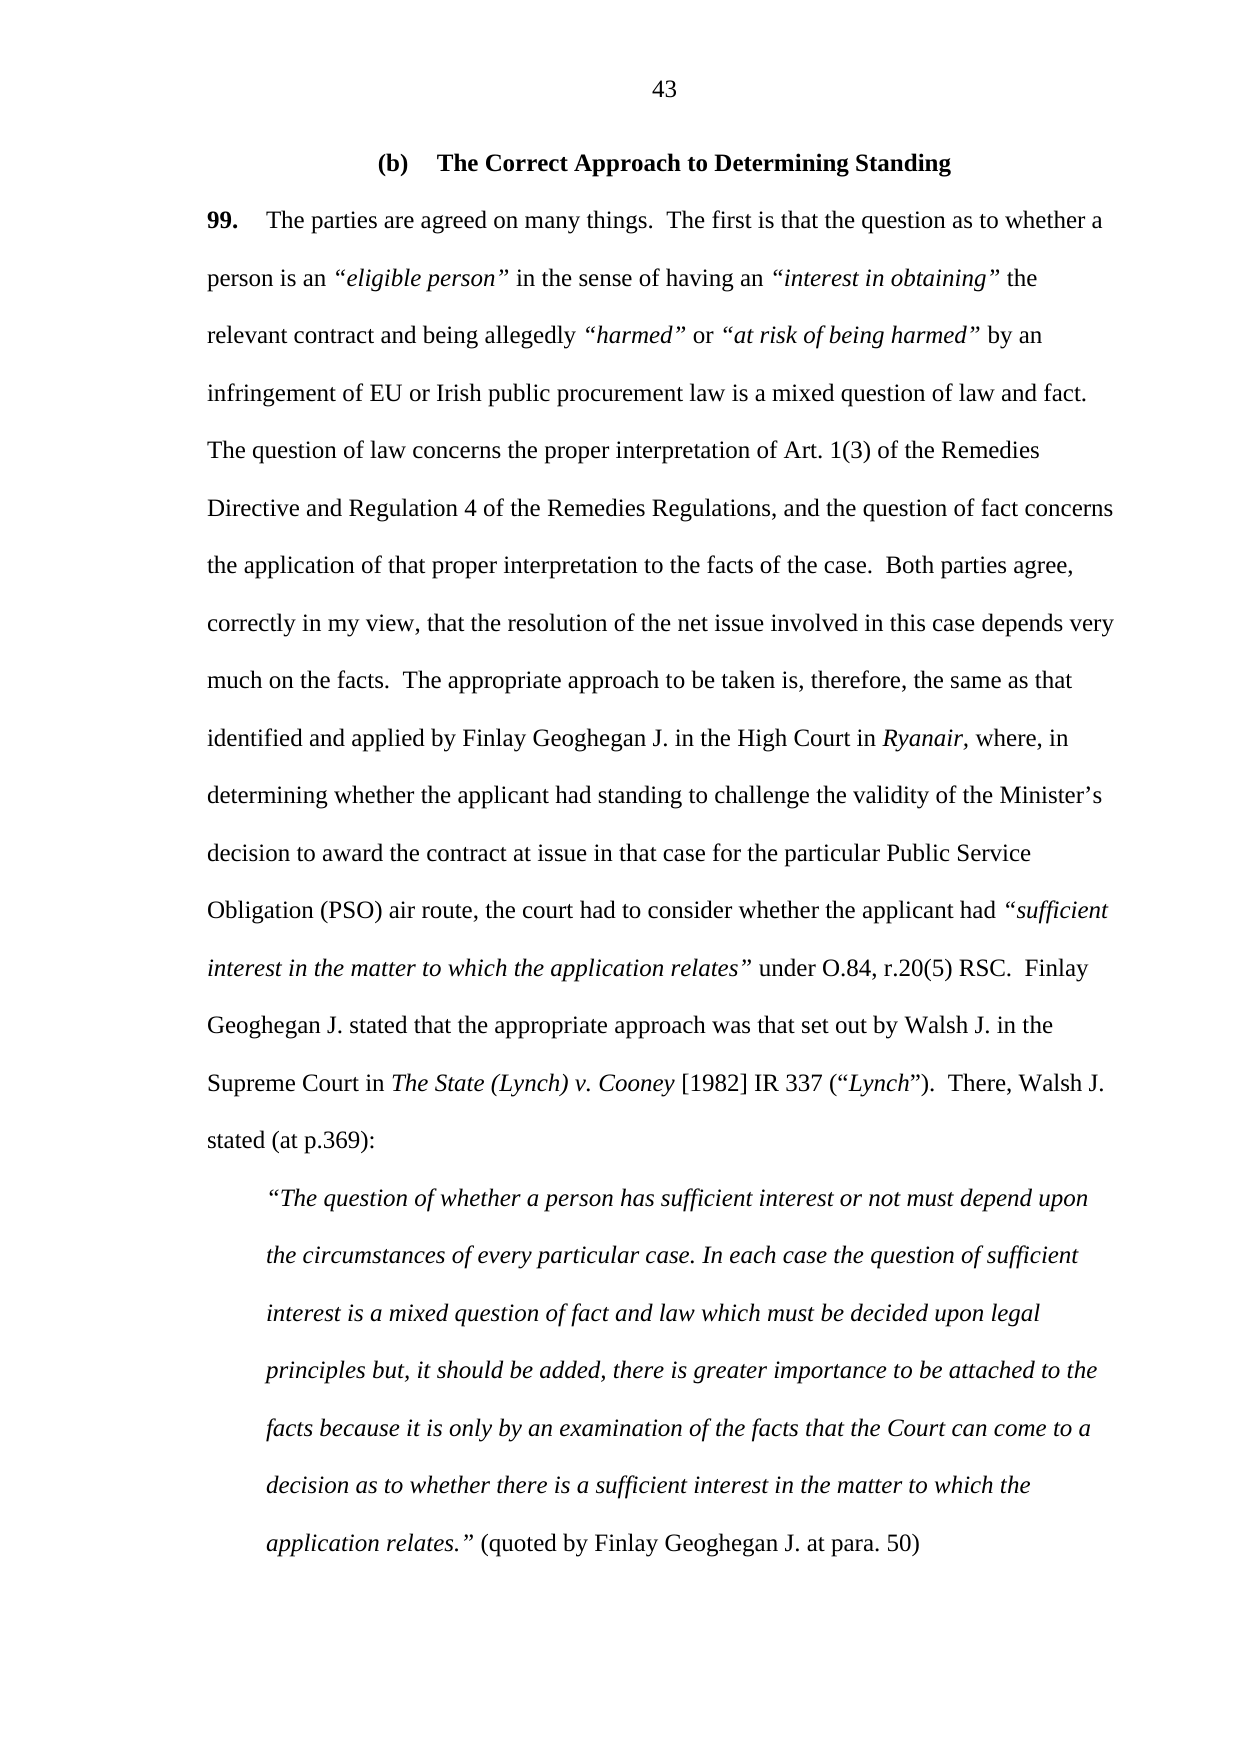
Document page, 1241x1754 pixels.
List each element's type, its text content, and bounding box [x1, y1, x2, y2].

list The Correct Approach to Determining Standing [207, 148, 1122, 176]
text “The question of whether a person has sufficient interest or not must depend upon the circumstances of every particular case. In each case the question of sufficient interest is a mixed question of fact and law which must be decided upon legal principles but, it should be added, there is greater importance to be attached to the facts because it is only by an examination of the facts that the Court can come to a decision as to whether there is a sufficient interest in the matter to which the application relates.” (quoted by Finlay Geoghegan J. at para. 50) [266, 1183, 1122, 1556]
list The parties are agreed on many things. The first is that the question as to whether a person is an “eligible person” in the sense of having an “interest in obtaining” the relevant contract and being allegedly “harmed” or “at risk of being harmed” by an infringement of EU or Irish public procurement law is a mixed question of law and fact. The question of law concerns the proper interpretation of Art. 1(3) of the Remedies Directive and Regulation 4 of the Remedies Regulations, and the question of fact concerns the application of that proper interpretation to the facts of the case. Both parties agree, correctly in my view, that the resolution of the net issue involved in this case depends very much on the facts. The appropriate approach to be taken is, therefore, the same as that identified and applied by Finlay Geoghegan J. in the High Court in Ryanair, where, in determining whether the applicant had standing to challenge the validity of the Minister’s decision to award the contract at issue in that case for the particular Public Service Obligation (PSO) air route, the court had to consider whether the applicant had “sufficient interest in the matter to which the application relates” under O.84, r.20(5) RSC. Finlay Geoghegan J. stated that the appropriate approach was that set out by Walsh J. in the Supreme Court in The State (Lynch) v. Cooney [1982] IR 337 (“Lynch”). There, Walsh J. stated (at p.369): [207, 205, 1122, 1154]
